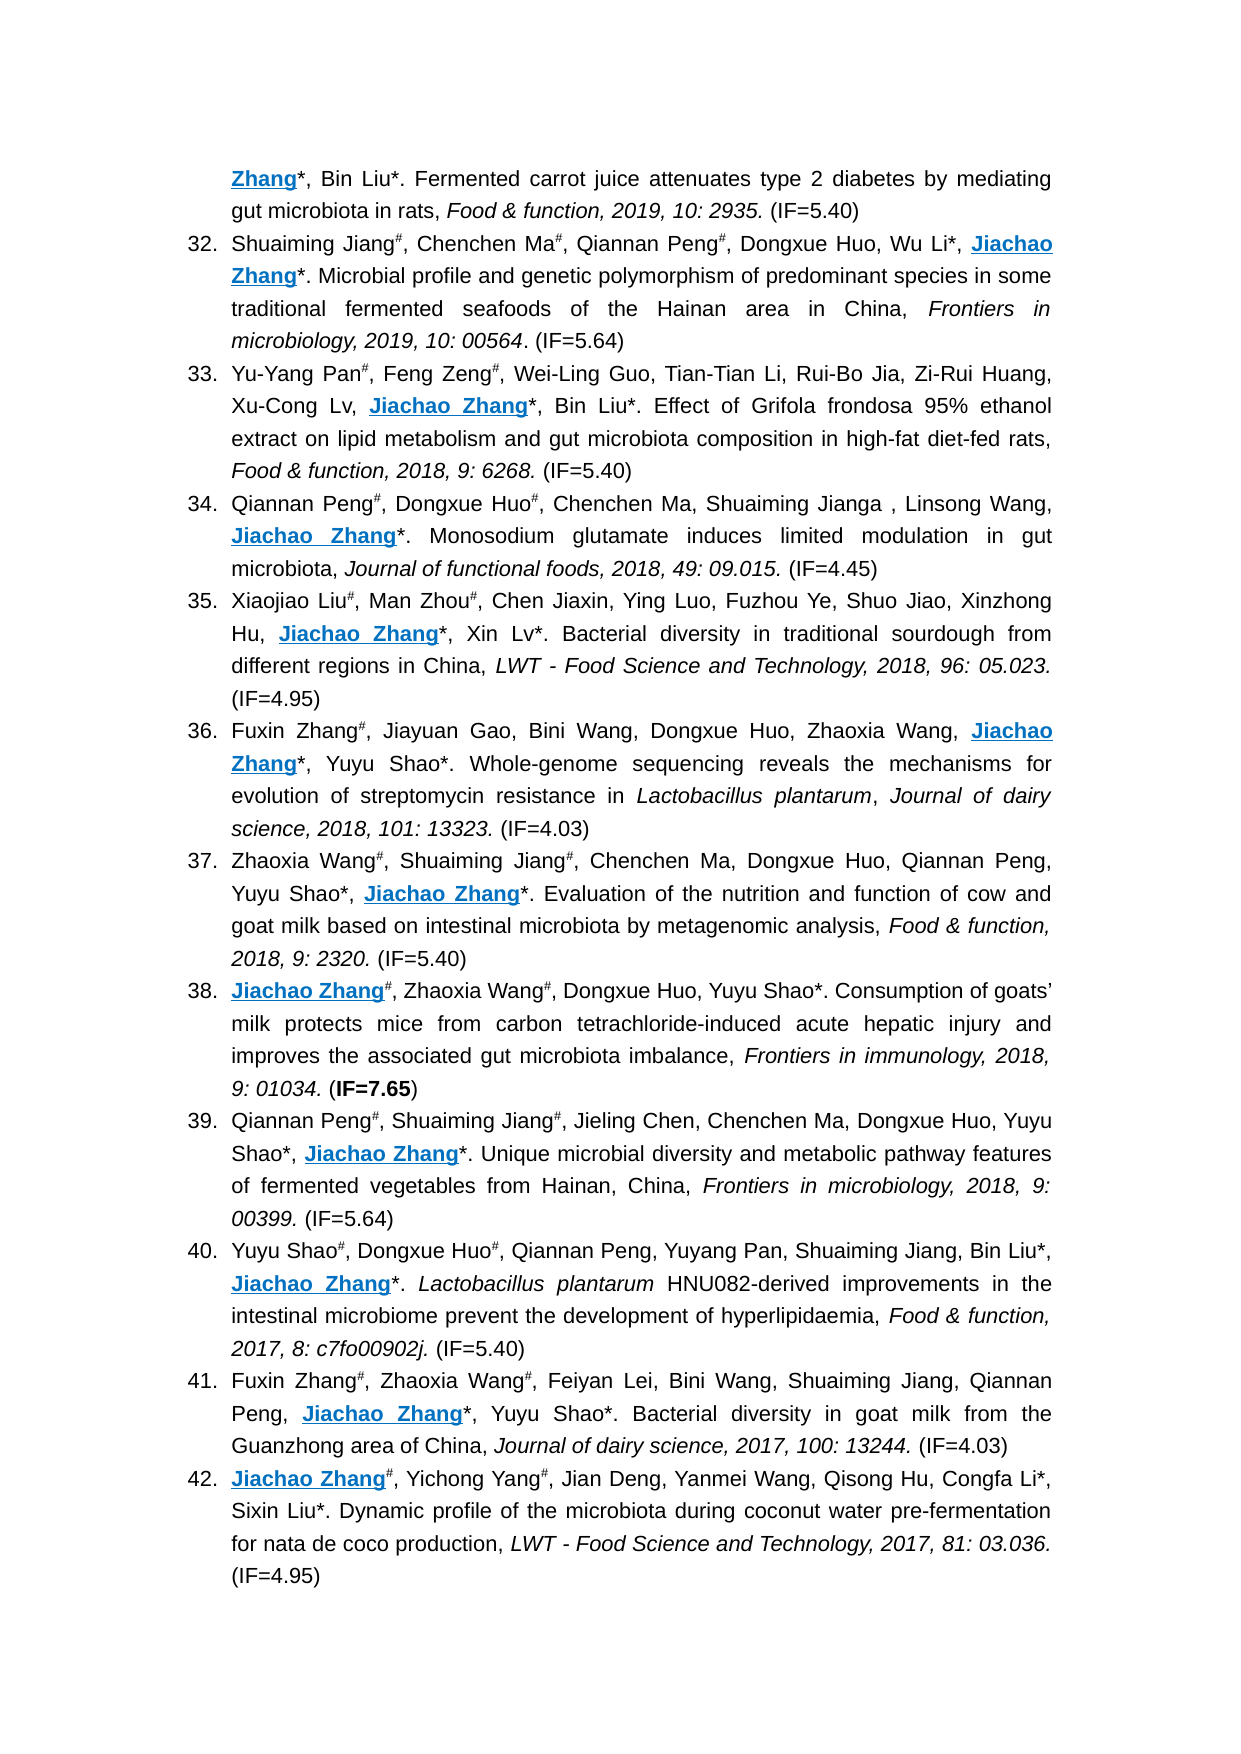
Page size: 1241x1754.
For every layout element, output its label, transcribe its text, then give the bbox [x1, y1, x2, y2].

list Qiannan Peng#, Shuaiming Jiang#, Jieling Chen, Chenchen Ma, Dongxue Huo, Yuyu Shao*, Jiachao Zhang*. Unique microbial diversity and metabolic pathway features of fermented vegetables from Hainan, China, Frontiers in microbiology, 2018, 9: 00399. (IF=5.64) [187, 1104, 1053, 1234]
list Yu-Yang Pan#, Feng Zeng#, Wei-Ling Guo, Tian-Tian Li, Rui-Bo Jia, Zi-Rui Huang, Xu-Cong Lv, Jiachao Zhang*, Bin Liu*. Effect of Grifola frondosa 95% ethanol extract on lipid metabolism and gut microbiota composition in high-fat diet-fed rats, Food & function, 2018, 9: 6268. (IF=5.40) [187, 357, 1053, 487]
list Fuxin Zhang#, Jiayuan Gao, Bini Wang, Dongxue Huo, Zhaoxia Wang, Jiachao Zhang*, Yuyu Shao*. Whole-genome sequencing reveals the mechanisms for evolution of streptomycin resistance in Lactobacillus plantarum, Journal of dairy science, 2018, 101: 13323. (IF=4.03) [187, 714, 1053, 844]
list Fuxin Zhang#, Zhaoxia Wang#, Feiyan Lei, Bini Wang, Shuaiming Jiang, Qiannan Peng, Jiachao Zhang*, Yuyu Shao*. Bacterial diversity in goat milk from the Guanzhong area of China, Journal of dairy science, 2017, 100: 13244. (IF=4.03) [187, 1364, 1053, 1462]
list Xiaojiao Liu#, Man Zhou#, Chen Jiaxin, Ying Luo, Fuzhou Ye, Shuo Jiao, Xinzhong Hu, Jiachao Zhang*, Xin Lv*. Bacterial diversity in traditional sourdough from different regions in China, LWT - Food Science and Technology, 2018, 96: 05.023. (IF=4.95) [187, 584, 1053, 714]
list Jiachao Zhang#, Zhaoxia Wang#, Dongxue Huo, Yuyu Shao*. Consumption of goats’ milk protects mice from carbon tetrachloride-induced acute hepatic injury and improves the associated gut microbiota imbalance, Frontiers in immunology, 2018, 9: 01034. (IF=7.65) [187, 974, 1053, 1104]
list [187, 162, 1053, 227]
list Zhaoxia Wang#, Shuaiming Jiang#, Chenchen Ma, Dongxue Huo, Qiannan Peng, Yuyu Shao*, Jiachao Zhang*. Evaluation of the nutrition and function of cow and goat milk based on intestinal microbiota by metagenomic analysis, Food & function, 2018, 9: 2320. (IF=5.40) [187, 844, 1053, 974]
list Qiannan Peng#, Dongxue Huo#, Chenchen Ma, Shuaiming Jianga , Linsong Wang, Jiachao Zhang*. Monosodium glutamate induces limited modulation in gut microbiota, Journal of functional foods, 2018, 49: 09.015. (IF=4.45) [187, 487, 1053, 584]
list Yuyu Shao#, Dongxue Huo#, Qiannan Peng, Yuyang Pan, Shuaiming Jiang, Bin Liu*, Jiachao Zhang*. Lactobacillus plantarum HNU082-derived improvements in the intestinal microbiome prevent the development of hyperlipidaemia, Food & function, 2017, 8: c7fo00902j. (IF=5.40) [187, 1234, 1053, 1364]
list Shuaiming Jiang#, Chenchen Ma#, Qiannan Peng#, Dongxue Huo, Wu Li*, Jiachao Zhang*. Microbial profile and genetic polymorphism of predominant species in some traditional fermented seafoods of the Hainan area in China, Frontiers in microbiology, 2019, 10: 00564. (IF=5.64) [187, 227, 1053, 357]
list Jiachao Zhang#, Yichong Yang#, Jian Deng, Yanmei Wang, Qisong Hu, Congfa Li*, Sixin Liu*. Dynamic profile of the microbiota during coconut water pre-fermentation for nata de coco production, LWT - Food Science and Technology, 2017, 81: 03.036. (IF=4.95) [187, 1462, 1053, 1592]
